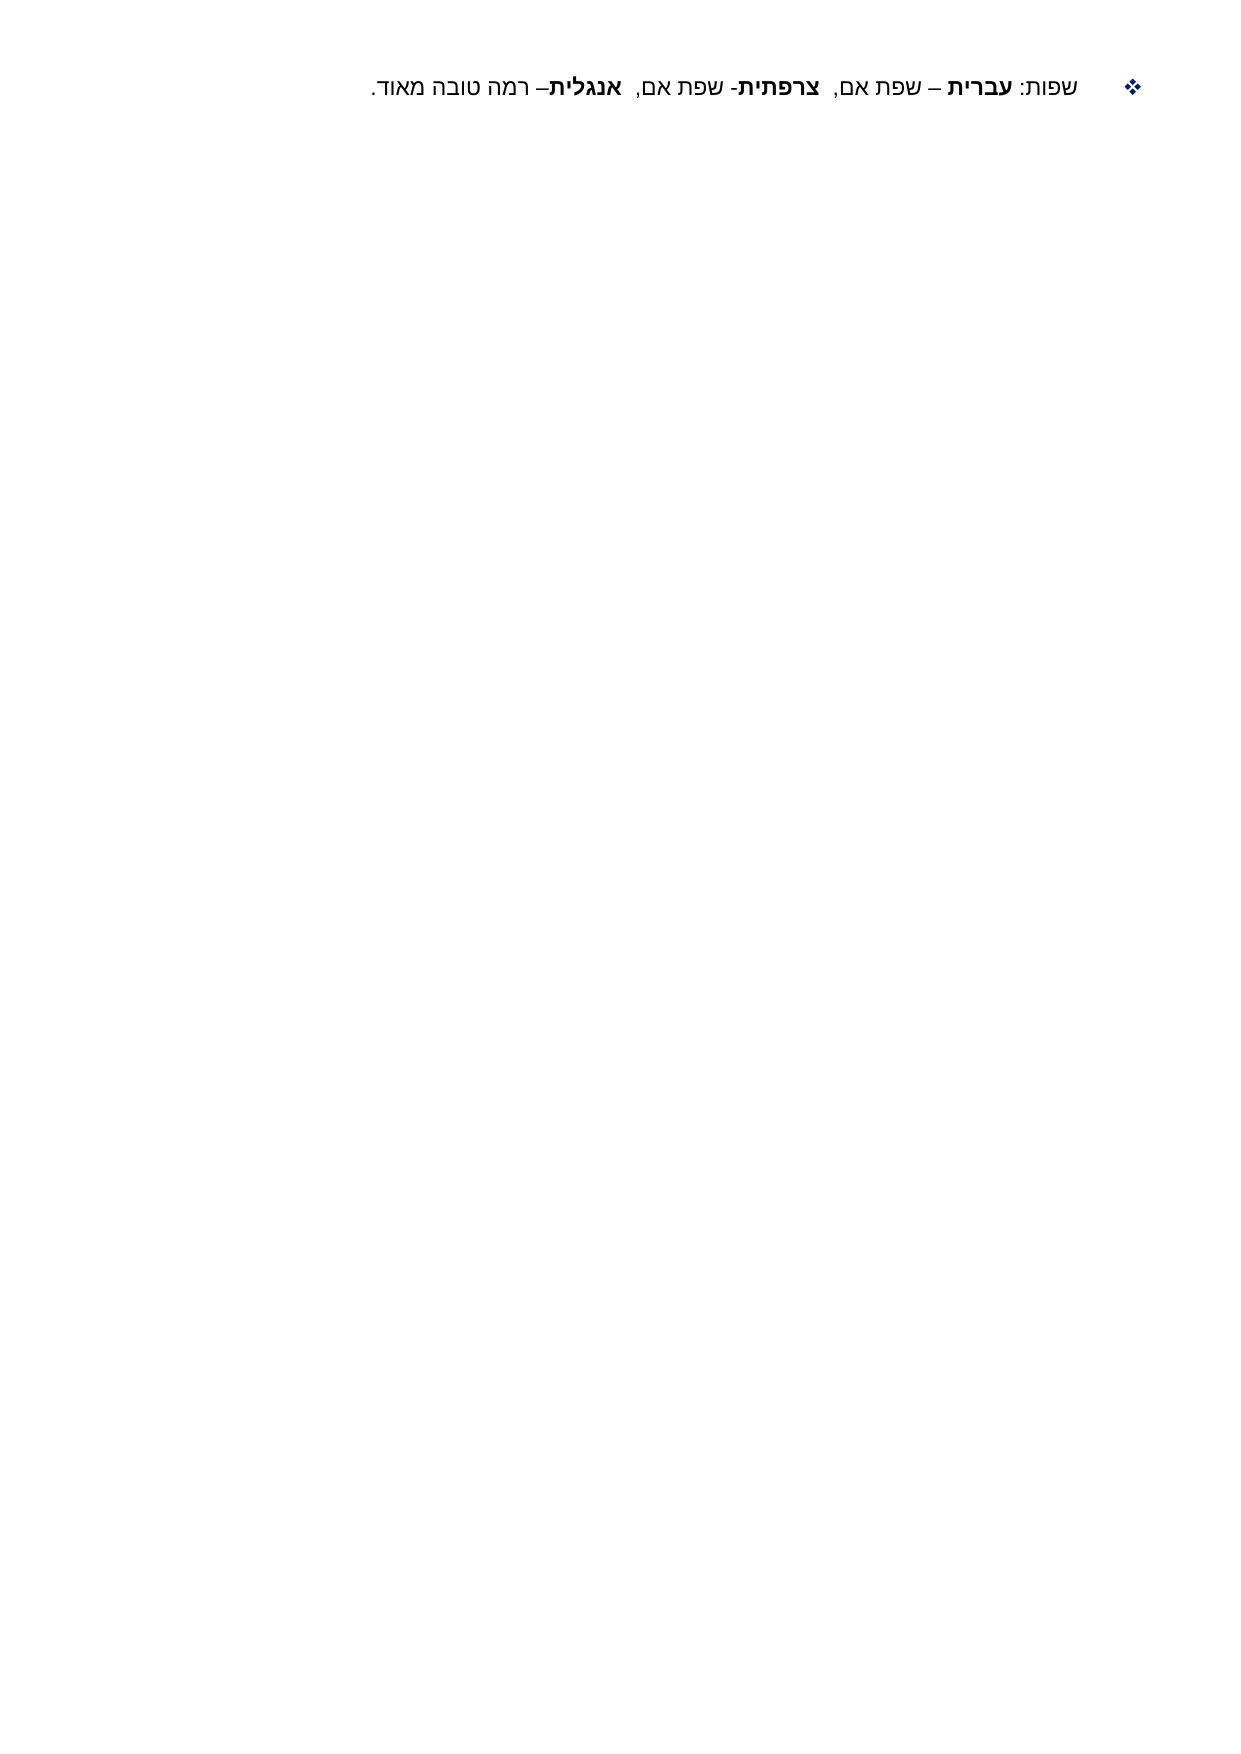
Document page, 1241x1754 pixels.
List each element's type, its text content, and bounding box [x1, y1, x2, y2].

list שפות: עברית – שפת אם, צרפתית- שפת אם, אנגלית– רמה טובה מאוד. [10, 74, 1122, 100]
